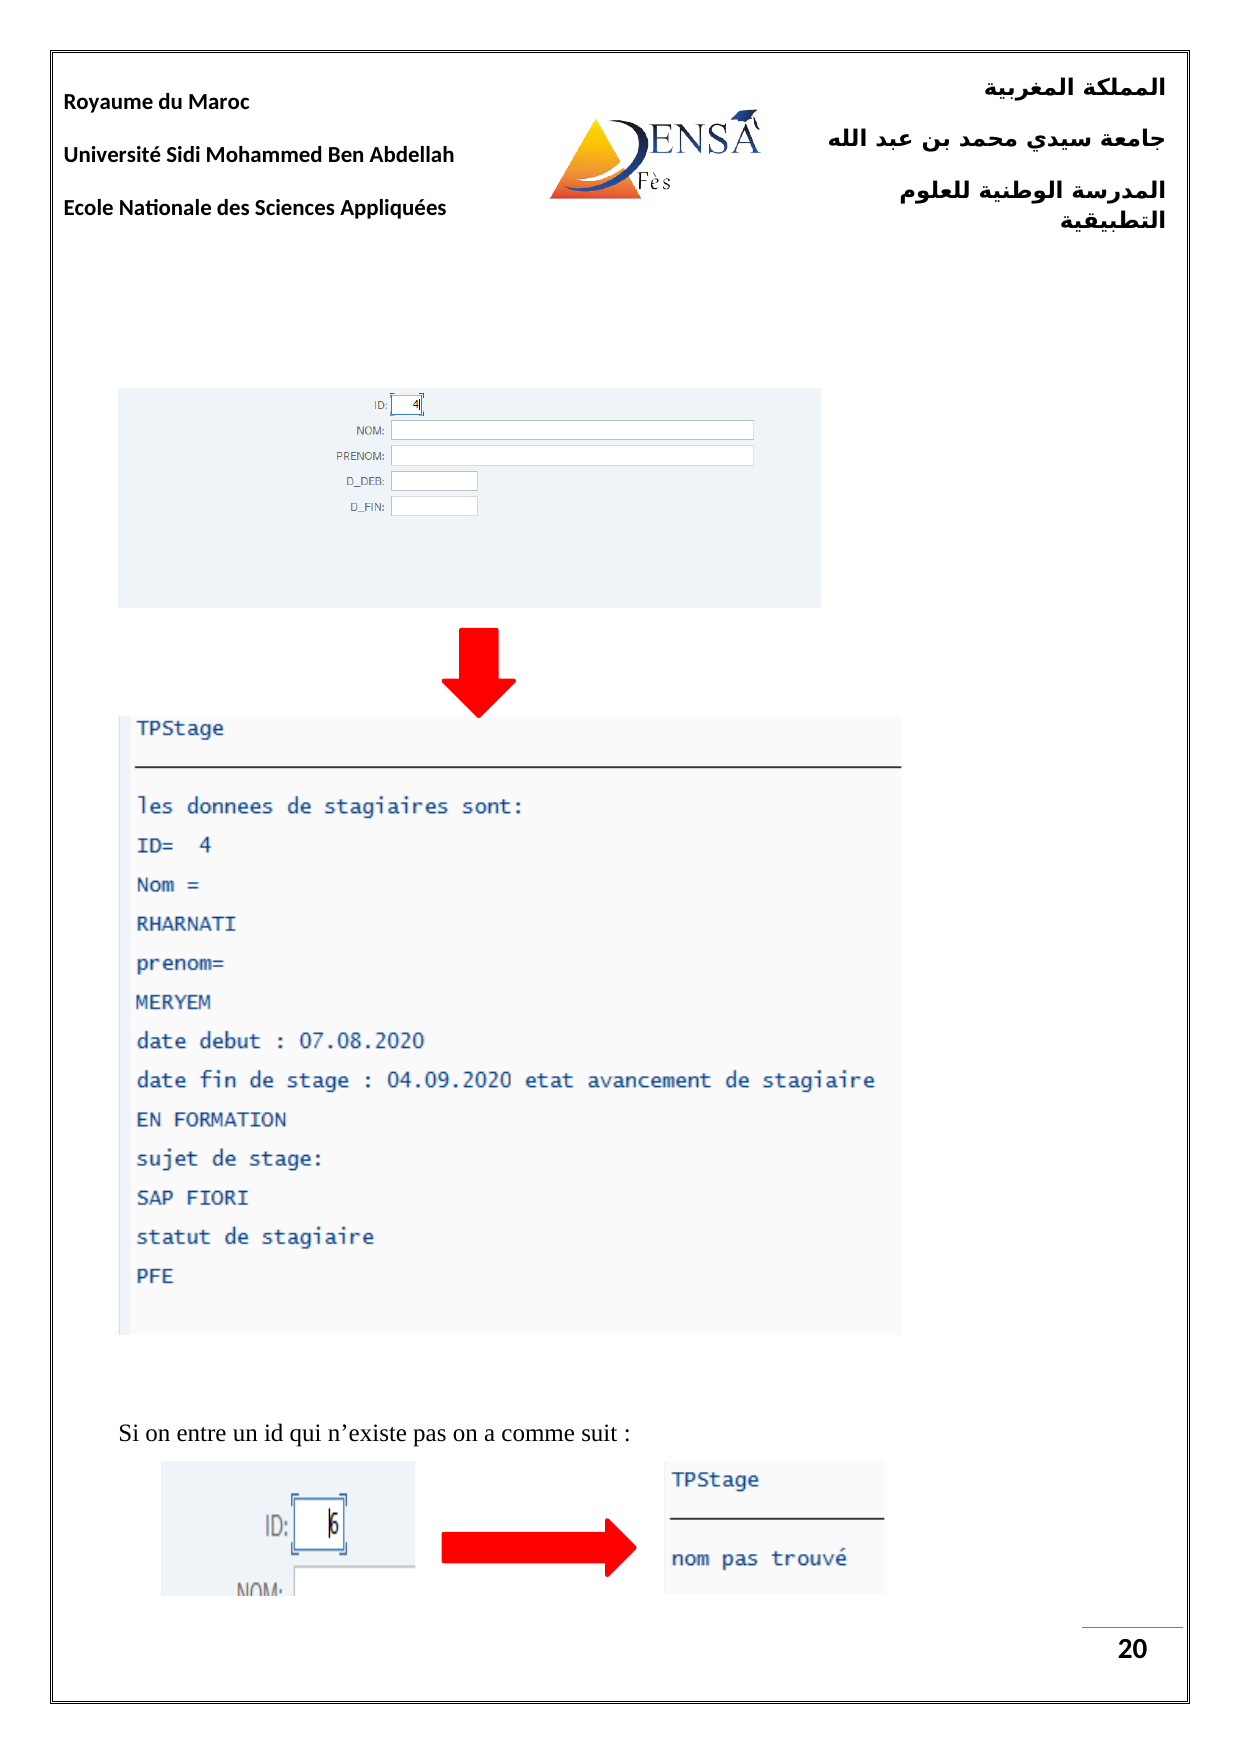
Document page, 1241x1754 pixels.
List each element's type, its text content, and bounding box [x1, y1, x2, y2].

text Si on entre un id qui n’existe pas on a comme suit : [118, 1418, 1181, 1447]
picture [118, 716, 902, 1335]
picture [160, 1461, 416, 1596]
picture [118, 388, 822, 608]
picture [548, 108, 762, 199]
picture [664, 1461, 885, 1594]
